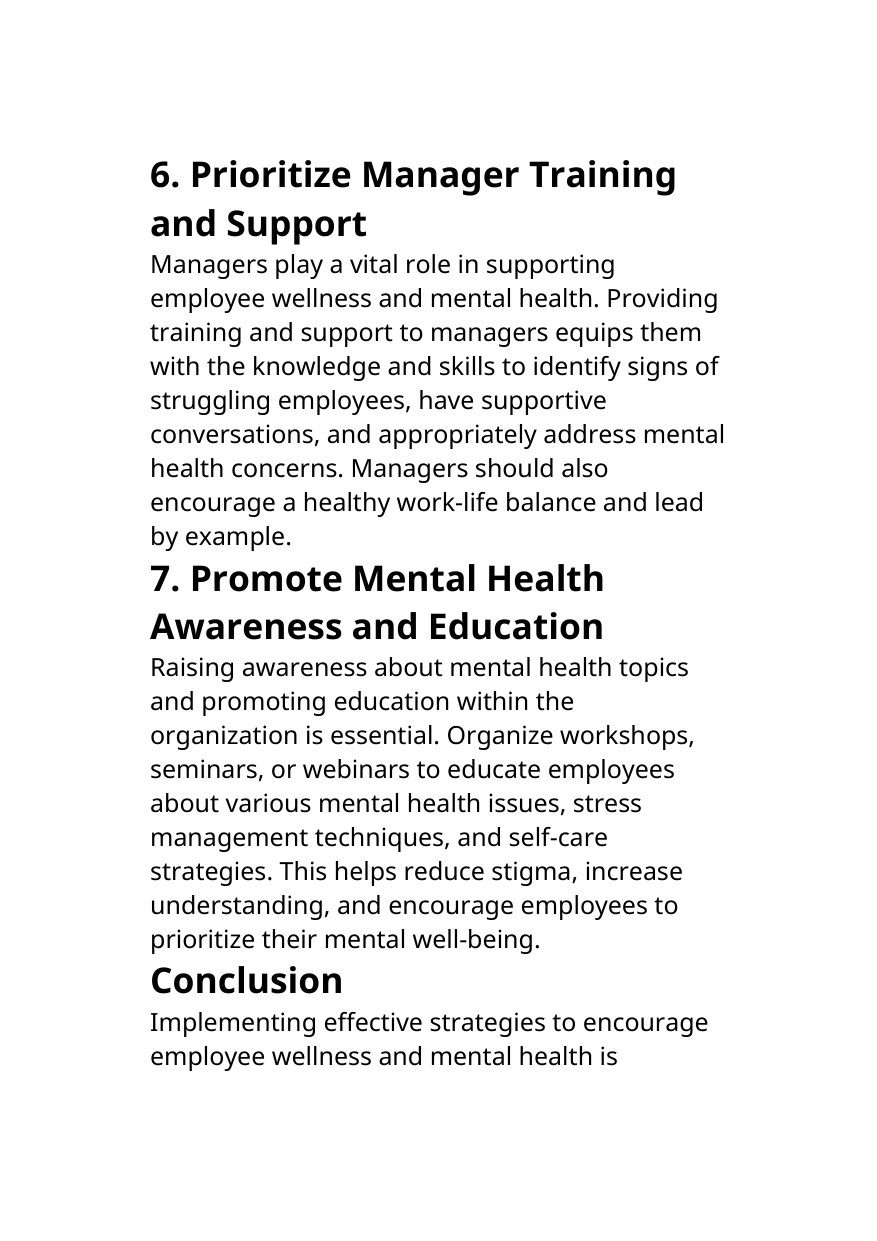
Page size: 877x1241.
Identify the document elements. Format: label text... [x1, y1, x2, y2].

subtitle 7. Promote Mental Health Awareness and Education [150, 553, 727, 649]
text Raising awareness about mental health topics and promoting education within the organization is essential. Organize workshops, seminars, or webinars to educate employees about various mental health issues, stress management techniques, and self-care strategies. This helps reduce stigma, increase understanding, and encourage employees to prioritize their mental well-being. [150, 649, 727, 956]
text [150, 1004, 727, 1072]
subtitle 6. Prioritize Manager Training and Support [150, 150, 727, 246]
subtitle Conclusion [150, 956, 727, 1004]
text Managers play a vital role in supporting employee wellness and mental health. Providing training and support to managers equips them with the knowledge and skills to identify signs of struggling employees, have supportive conversations, and appropriately address mental health concerns. Managers should also encourage a healthy work-life balance and lead by example. [150, 246, 727, 553]
